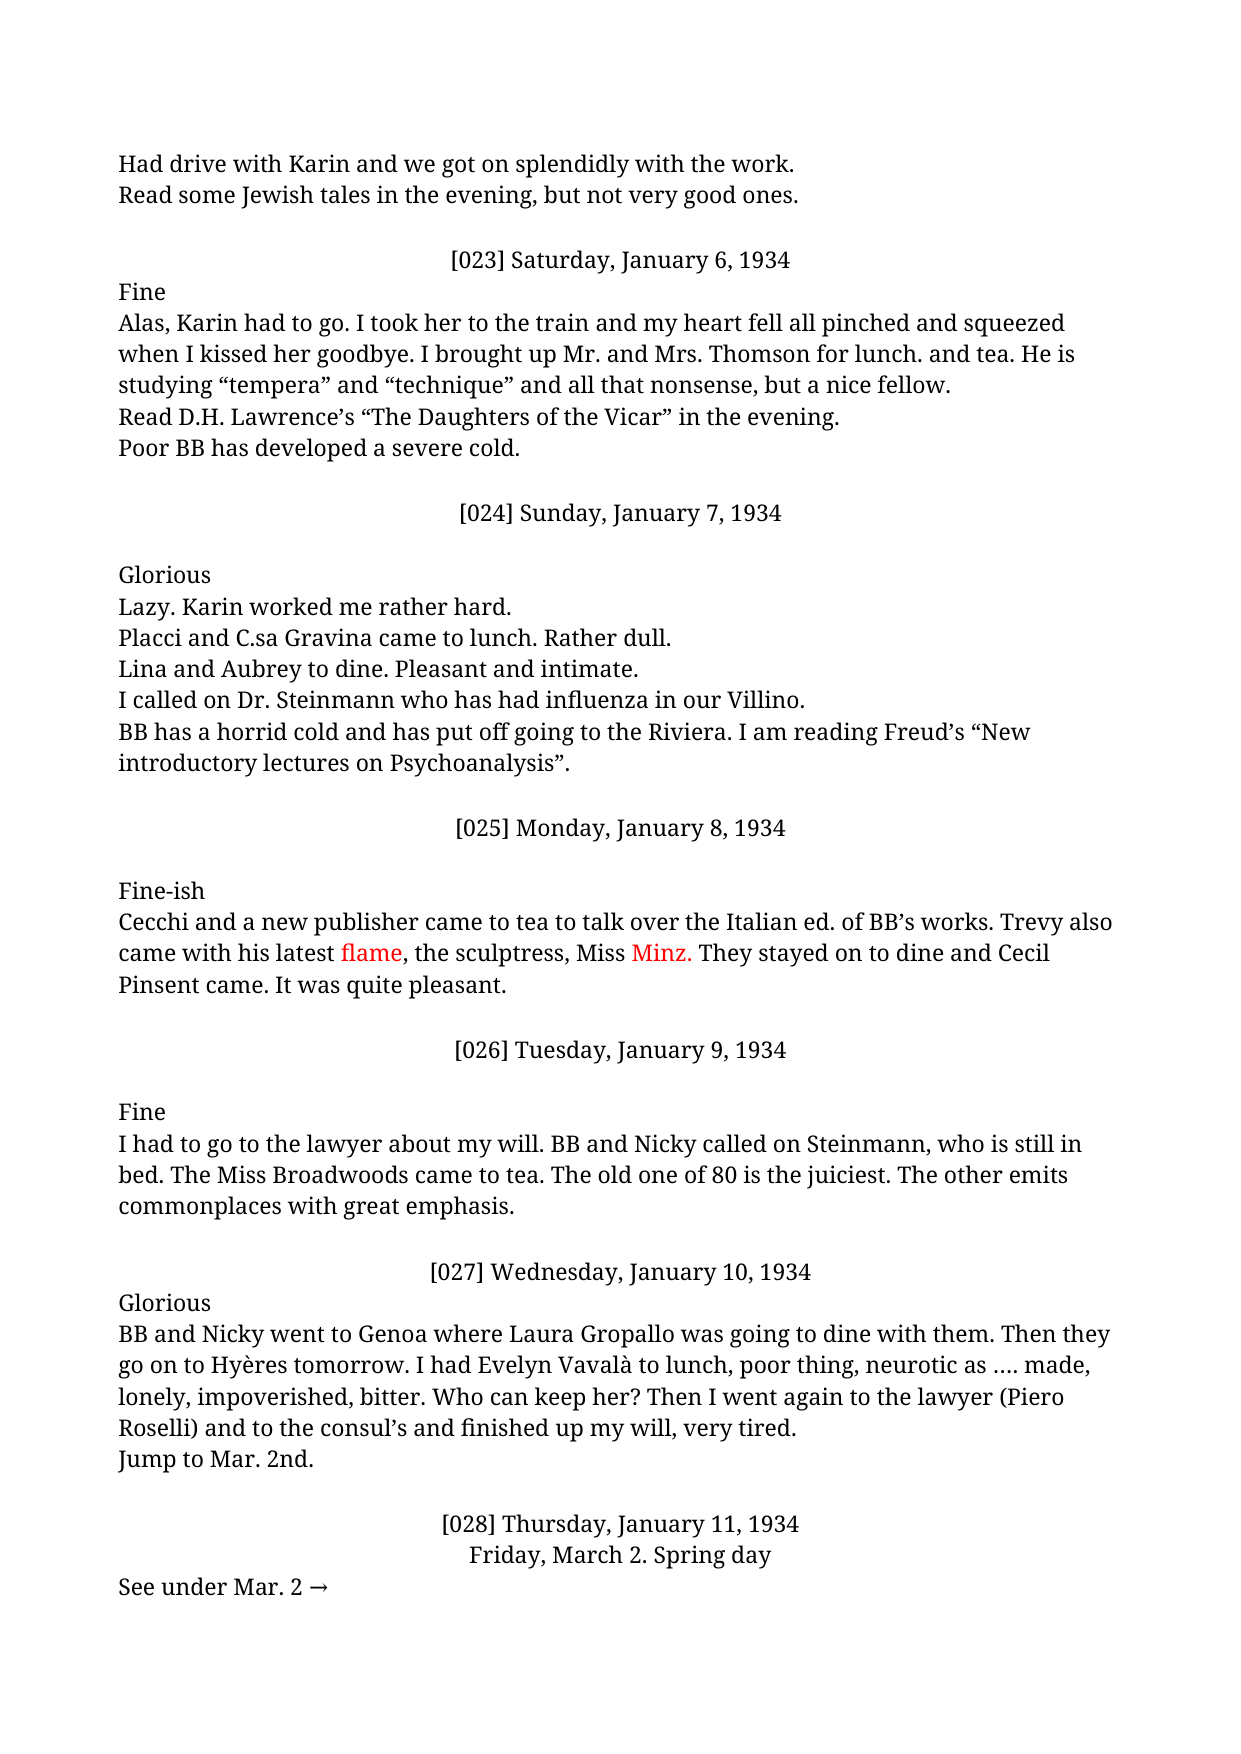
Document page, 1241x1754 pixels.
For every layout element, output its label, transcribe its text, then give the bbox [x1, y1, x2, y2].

text Alas, Karin had to go. I took her to the train and my heart fell all pinched and squeezed when I kissed her goodbye. I brought up Mr. and Mrs. Thomson for lunch. and tea. He is studying “tempera” and “technique” and all that nonsense, but a nice fellow. [118, 307, 1122, 400]
text Read D.H. Lawrence’s “The Daughters of the Vicar” in the evening. [118, 400, 1122, 432]
text Glorious [118, 559, 1122, 591]
text Jump to Mar. 2nd. [118, 1443, 1122, 1474]
text Fine [118, 275, 1122, 307]
text Had drive with Karin and we got on splendidly with the work. [118, 148, 1122, 179]
text Friday, March 2. Spring day [118, 1539, 1122, 1571]
text [024] Sunday, January 7, 1934 [118, 497, 1122, 528]
text Glorious [118, 1287, 1122, 1318]
text [027] Wednesday, January 10, 1934 [118, 1255, 1122, 1287]
text Poor BB has developed a severe cold. [118, 432, 1122, 463]
text Cecchi and a new publisher came to tea to talk over the Italian ed. of BB’s works. Trevy also came with his latest flame, the sculptress, Miss Minz. They stayed on to dine and Cecil Pinsent came. It was quite pleasant. [118, 906, 1122, 1000]
text [026] Tuesday, January 9, 1934 [118, 1034, 1122, 1065]
text [028] Thursday, January 11, 1934 [118, 1508, 1122, 1539]
text Lazy. Karin worked me rather hard. [118, 591, 1122, 622]
text Lina and Aubrey to dine. Pleasant and intimate. [118, 653, 1122, 684]
text Fine-ish [118, 875, 1122, 906]
text I called on Dr. Steinmann who has had influenza in our Villino. [118, 684, 1122, 716]
text Fine [118, 1096, 1122, 1128]
text See under Mar. 2 → [118, 1571, 1122, 1602]
text BB and Nicky went to Genoa where Laura Gropallo was going to dine with them. Then they go on to Hyères tomorrow. I had Evelyn Vavalà to lunch, poor thing, neurotic as …. made, lonely, impoverished, bitter. Who can keep her? Then I went again to the lawyer (Piero Roselli) and to the consul’s and finished up my will, very tired. [118, 1318, 1122, 1443]
text [025] Monday, January 8, 1934 [118, 812, 1122, 843]
text BB has a horrid cold and has put off going to the Riviera. I am reading Freud’s “New introductory lectures on Psychoanalysis”. [118, 716, 1122, 778]
text I had to go to the lawyer about my will. BB and Nicky called on Steinmann, who is still in bed. The Miss Broadwoods came to tea. The old one of 80 is the juiciest. The other emits commonplaces with great emphasis. [118, 1128, 1122, 1221]
text Placci and C.sa Gravina came to lunch. Rather dull. [118, 622, 1122, 653]
text [023] Saturday, January 6, 1934 [118, 244, 1122, 275]
text Read some Jewish tales in the evening, but not very good ones. [118, 179, 1122, 210]
